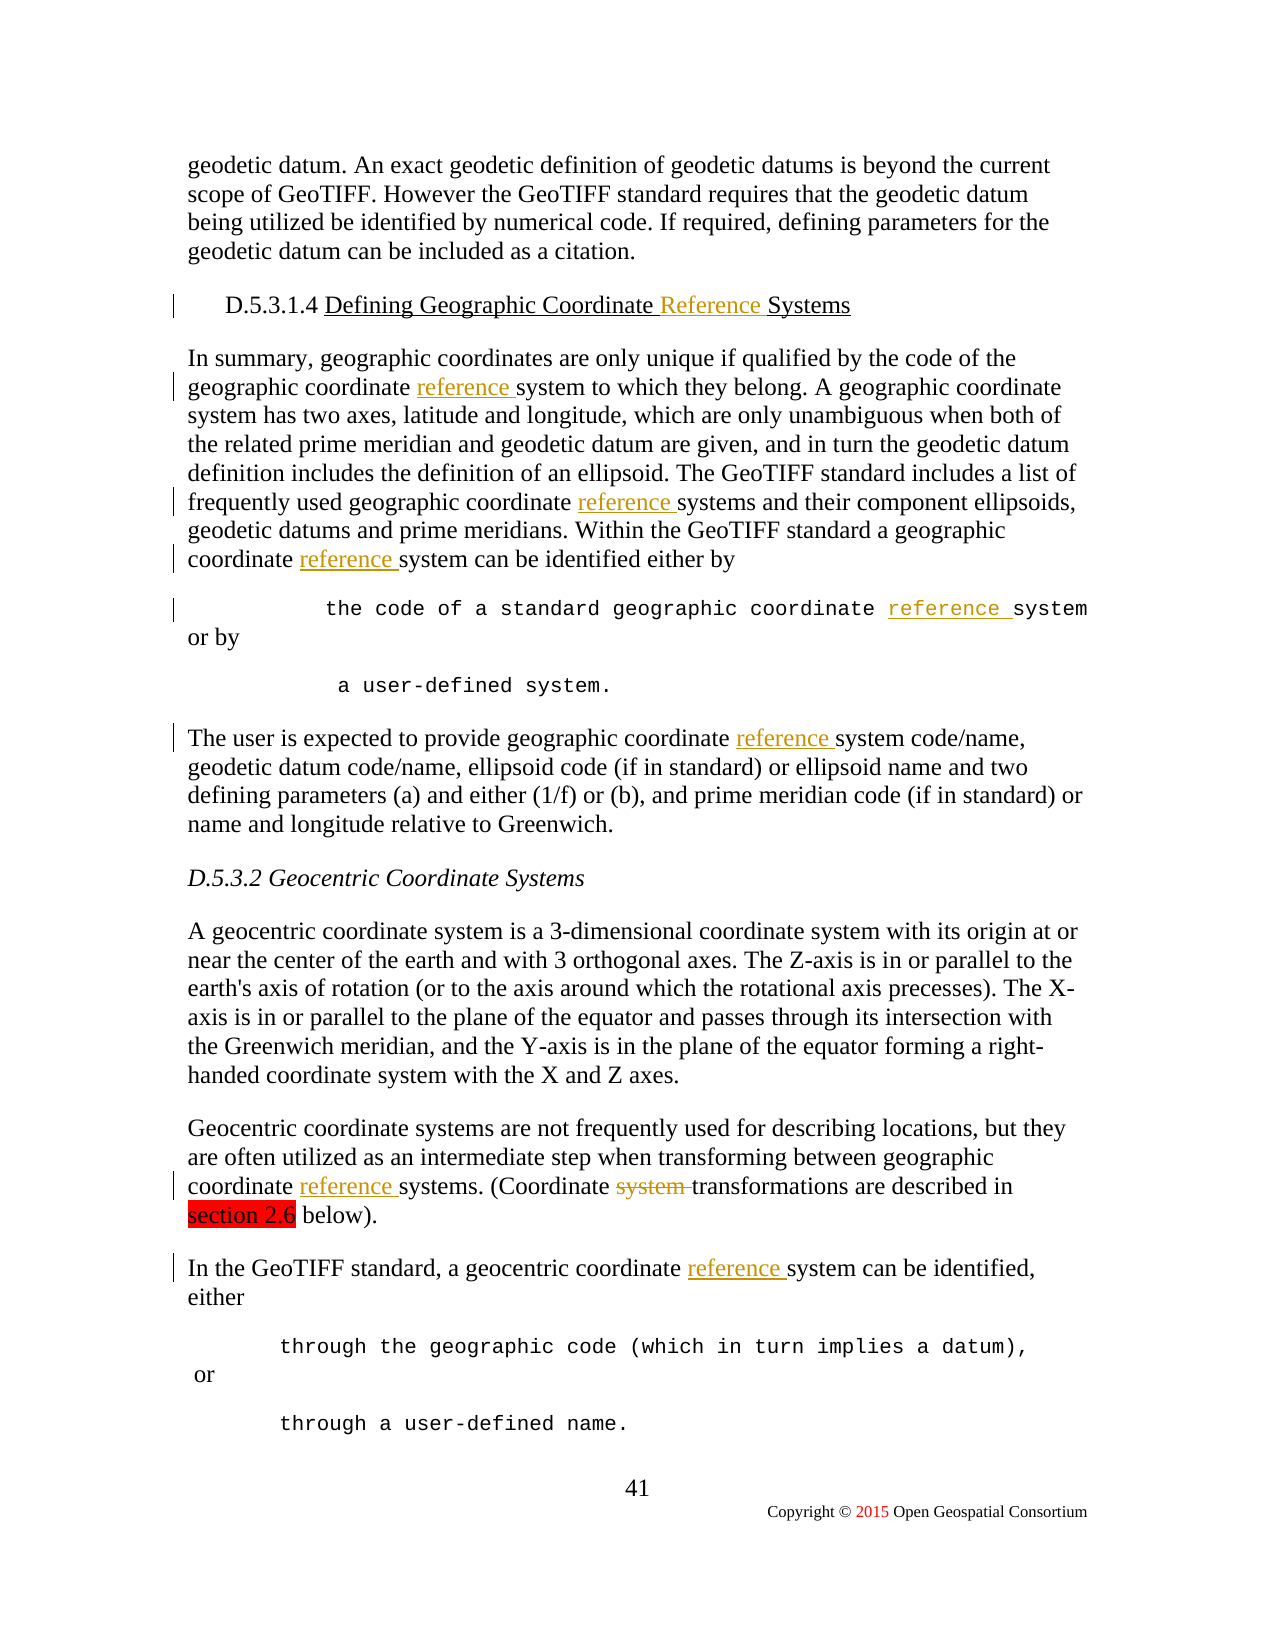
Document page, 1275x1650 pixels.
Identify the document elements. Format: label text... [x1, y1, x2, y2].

text Geocentric Coordinate Systems [187, 867, 1087, 891]
text or by [187, 622, 1087, 651]
text through a user-defined name. [187, 1413, 1125, 1437]
text the code of a standard geographic coordinate system [187, 598, 1125, 622]
text through the geographic code (which in turn implies a datum), [187, 1336, 1125, 1359]
text In the GeoTIFF standard, a geocentric coordinate system can be identified, either [187, 1253, 1087, 1311]
text A geocentric coordinate system is a 3-dimensional coordinate system with its origin at or near the center of the earth and with 3 orthogonal axes. The Z-axis is in or parallel to the earth's axis of rotation (or to the axis around which the rotational axis precesses). The X-axis is in or parallel to the plane of the equator and passes through its intersection with the Greenwich meridian, and the Y-axis is in the plane of the equator forming a right-handed coordinate system with the X and Z axes. [187, 916, 1087, 1088]
text Geocentric coordinate systems are not frequently used for describing locations, but they are often utilized as an intermediate step when transforming between geographic coordinate systems. (Coordinate transformations are described in section 2.6 below). [187, 1113, 1087, 1228]
text or [187, 1359, 1087, 1388]
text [187, 150, 1087, 265]
text Defining Geographic Coordinate Systems [225, 294, 1087, 318]
text a user-defined system. [187, 676, 1125, 699]
text In summary, geographic coordinates are only unique if qualified by the code of the geographic coordinate system to which they belong. A geographic coordinate system has two axes, latitude and longitude, which are only unambiguous when both of the related prime meridian and geodetic datum are given, and in turn the geodetic datum definition includes the definition of an ellipsoid. The GeoTIFF standard includes a list of frequently used geographic coordinate systems and their component ellipsoids, geodetic datums and prime meridians. Within the GeoTIFF standard a geographic coordinate system can be identified either by [187, 343, 1087, 573]
text The user is expected to provide geographic coordinate system code/name, geodetic datum code/name, ellipsoid code (if in standard) or ellipsoid name and two defining parameters (a) and either (1/f) or (b), and prime meridian code (if in standard) or name and longitude relative to Greenwich. [187, 723, 1087, 838]
